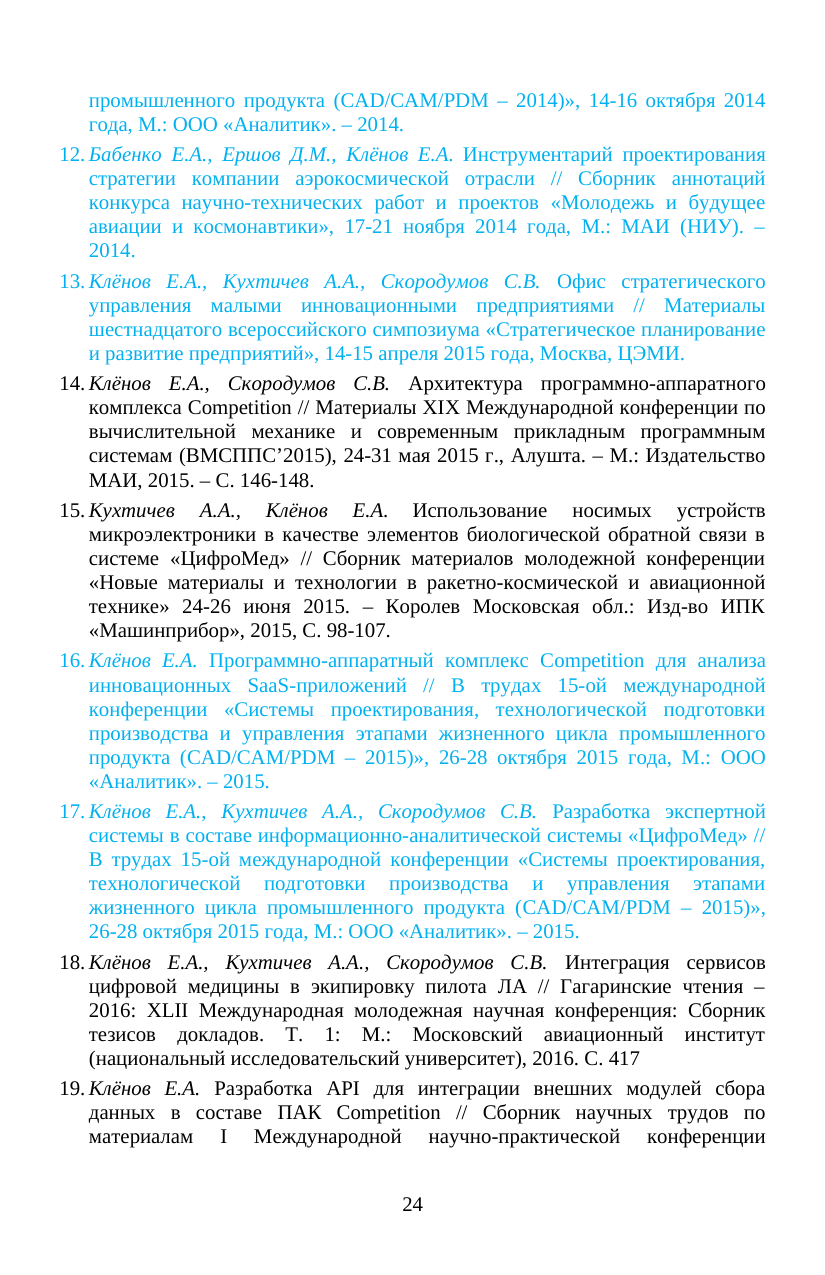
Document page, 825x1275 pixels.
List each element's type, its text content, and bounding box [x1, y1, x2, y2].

picture [482, 904, 495, 912]
picture [214, 832, 223, 840]
picture [410, 856, 418, 864]
picture [122, 754, 127, 764]
picture [347, 856, 356, 864]
picture [520, 706, 532, 714]
picture [550, 151, 558, 159]
picture [612, 199, 617, 209]
picture [668, 657, 673, 665]
picture [113, 880, 125, 888]
picture [711, 199, 716, 207]
picture [407, 302, 415, 310]
picture [312, 730, 320, 738]
picture [317, 149, 322, 157]
picture [292, 856, 298, 863]
picture [277, 97, 282, 105]
picture [154, 326, 159, 336]
picture [292, 97, 301, 104]
picture [663, 706, 671, 714]
picture [159, 302, 167, 310]
picture [620, 880, 625, 888]
picture [591, 199, 596, 207]
picture [224, 175, 233, 183]
list Клёнов Е.А., Кухтичев А.А., Скородумов С.В. Офис стратегического управления малыми инновационными предприятиями // Материалы шестнадцатого всероссийского симпозиума «Стратегическое планирование и развитие предприятий», 14-15 апреля 2015 года, Москва, ЦЭМИ. [59, 269, 766, 365]
picture [103, 278, 108, 286]
picture [137, 754, 143, 761]
picture [248, 121, 256, 129]
picture [491, 657, 496, 665]
picture [436, 93, 443, 107]
picture [573, 880, 585, 888]
picture [633, 298, 639, 312]
picture [462, 880, 467, 890]
picture [103, 808, 108, 816]
picture [195, 682, 203, 690]
picture [361, 151, 366, 159]
picture [184, 682, 192, 690]
picture [330, 682, 335, 690]
picture [566, 900, 572, 914]
list Клёнов Е.А., Скородумов С.В. Архитектура программно-аппаратного комплекса Competition // Материалы XIX Международной конференции по вычислительной механике и современным прикладным программным системам (ВМСППС’2015), 24-31 мая ., Алушта. – М.: Издательство МАИ, 2015. – С. 146-148. [59, 371, 766, 492]
picture [143, 856, 148, 864]
picture [202, 753, 209, 762]
picture [132, 682, 140, 690]
picture [387, 350, 395, 358]
picture [511, 350, 516, 358]
picture [440, 832, 445, 840]
picture [726, 199, 734, 207]
picture [550, 171, 556, 185]
picture [190, 730, 197, 738]
picture [620, 900, 628, 914]
picture [369, 832, 377, 840]
picture [440, 880, 448, 888]
picture [724, 682, 734, 690]
picture [412, 927, 417, 935]
picture [696, 730, 701, 738]
picture [457, 904, 462, 912]
picture [122, 904, 130, 912]
picture [423, 678, 429, 692]
picture [181, 199, 189, 207]
picture [162, 730, 167, 738]
picture [398, 657, 405, 665]
picture [248, 730, 260, 738]
picture [277, 856, 282, 866]
picture [396, 302, 404, 310]
picture [687, 706, 697, 714]
picture [111, 856, 122, 864]
picture [285, 928, 293, 936]
picture [183, 97, 191, 105]
picture [141, 302, 146, 310]
picture [109, 121, 114, 131]
picture [287, 880, 295, 888]
picture [394, 904, 402, 912]
list Клёнов Е.А., Кухтичев А.А., Скородумов С.В. Разработка экспертной системы в составе информационно-аналитической системы «ЦифроМед» // В трудах 15-ой международной конференции «Системы проектирования, технологической подготовки производства и управления этапами жизненного цикла промышленного продукта (CAD/CAM/PDM – 2015)», 26-28 октября 2015 года, М.: ООО «Аналитик». – 2015. [59, 799, 766, 943]
picture [753, 828, 759, 842]
picture [364, 346, 371, 353]
picture [123, 326, 133, 334]
picture [231, 750, 237, 764]
picture [480, 880, 497, 888]
picture [364, 730, 373, 738]
picture [741, 199, 746, 207]
list Бабенко Е.А., Ершов Д.М., Клёнов Е.А. Инструментарий проектирования стратегии компании аэрокосмической отрасли // Сборник аннотаций конкурса научно-технических работ и проектов «Молодежь и будущее авиации и космонавтики», 17-21 ноября 2014 года, М.: МАИ (НИУ). – 2014. [59, 142, 766, 262]
picture [746, 730, 754, 738]
picture [118, 832, 127, 840]
list Клёнов Е.А., Кухтичев А.А., Скородумов С.В. Интеграция сервисов цифровой медицины в экипировку пилота ЛА // Гагаринские чтения – 2016: XLII Международная молодежная научная конференция: Сборник тезисов докладов. Т. 1: М.: Московский авиационный институт (национальный исследовательский университет), 2016. С. 417 [59, 950, 766, 1070]
picture [298, 657, 307, 665]
picture [648, 754, 653, 764]
list Клёнов Е.А. Программно-аппаратный комплекс Competition для анализа инновационных SaaS-приложений // В трудах 15-ой международной конференции «Системы проектирования, технологической подготовки производства и управления этапами жизненного цикла промышленного продукта (CAD/CAM/PDM – 2015)», 26-28 октября 2015 года, М.: ООО «Аналитик». – 2015. [59, 648, 766, 793]
picture [384, 93, 390, 107]
picture [407, 96, 412, 104]
picture [728, 832, 733, 842]
picture [622, 151, 630, 159]
picture [639, 298, 645, 312]
picture [136, 778, 141, 786]
picture [590, 730, 595, 738]
picture [472, 730, 480, 738]
list Кухтичев А.А., Клёнов Е.А. Использование носимых устройств микроэлектроники в качестве элементов биологической обратной связи в системе «ЦифроМед» // Сборник материалов молодежной конференции «Новые материалы и технологии в ракетно-космической и авиационной технике» 24-26 июня 2015. – Королев Московская обл.: Изд-во ИПК «Машинприбор», 2015, С. 98-107. [59, 498, 766, 642]
picture [654, 326, 659, 334]
picture [221, 350, 226, 358]
picture [515, 175, 520, 183]
picture [334, 880, 342, 888]
picture [423, 904, 431, 912]
picture [264, 928, 272, 936]
picture [284, 750, 290, 764]
picture [472, 904, 481, 911]
picture [657, 657, 662, 667]
picture [428, 678, 434, 692]
picture [495, 706, 504, 714]
picture [490, 350, 498, 358]
picture [344, 904, 349, 912]
picture [380, 832, 388, 840]
picture [759, 828, 765, 842]
picture [641, 222, 648, 231]
picture [417, 657, 427, 665]
picture [538, 326, 547, 334]
picture [103, 657, 108, 665]
picture [408, 657, 414, 665]
picture [556, 171, 562, 185]
